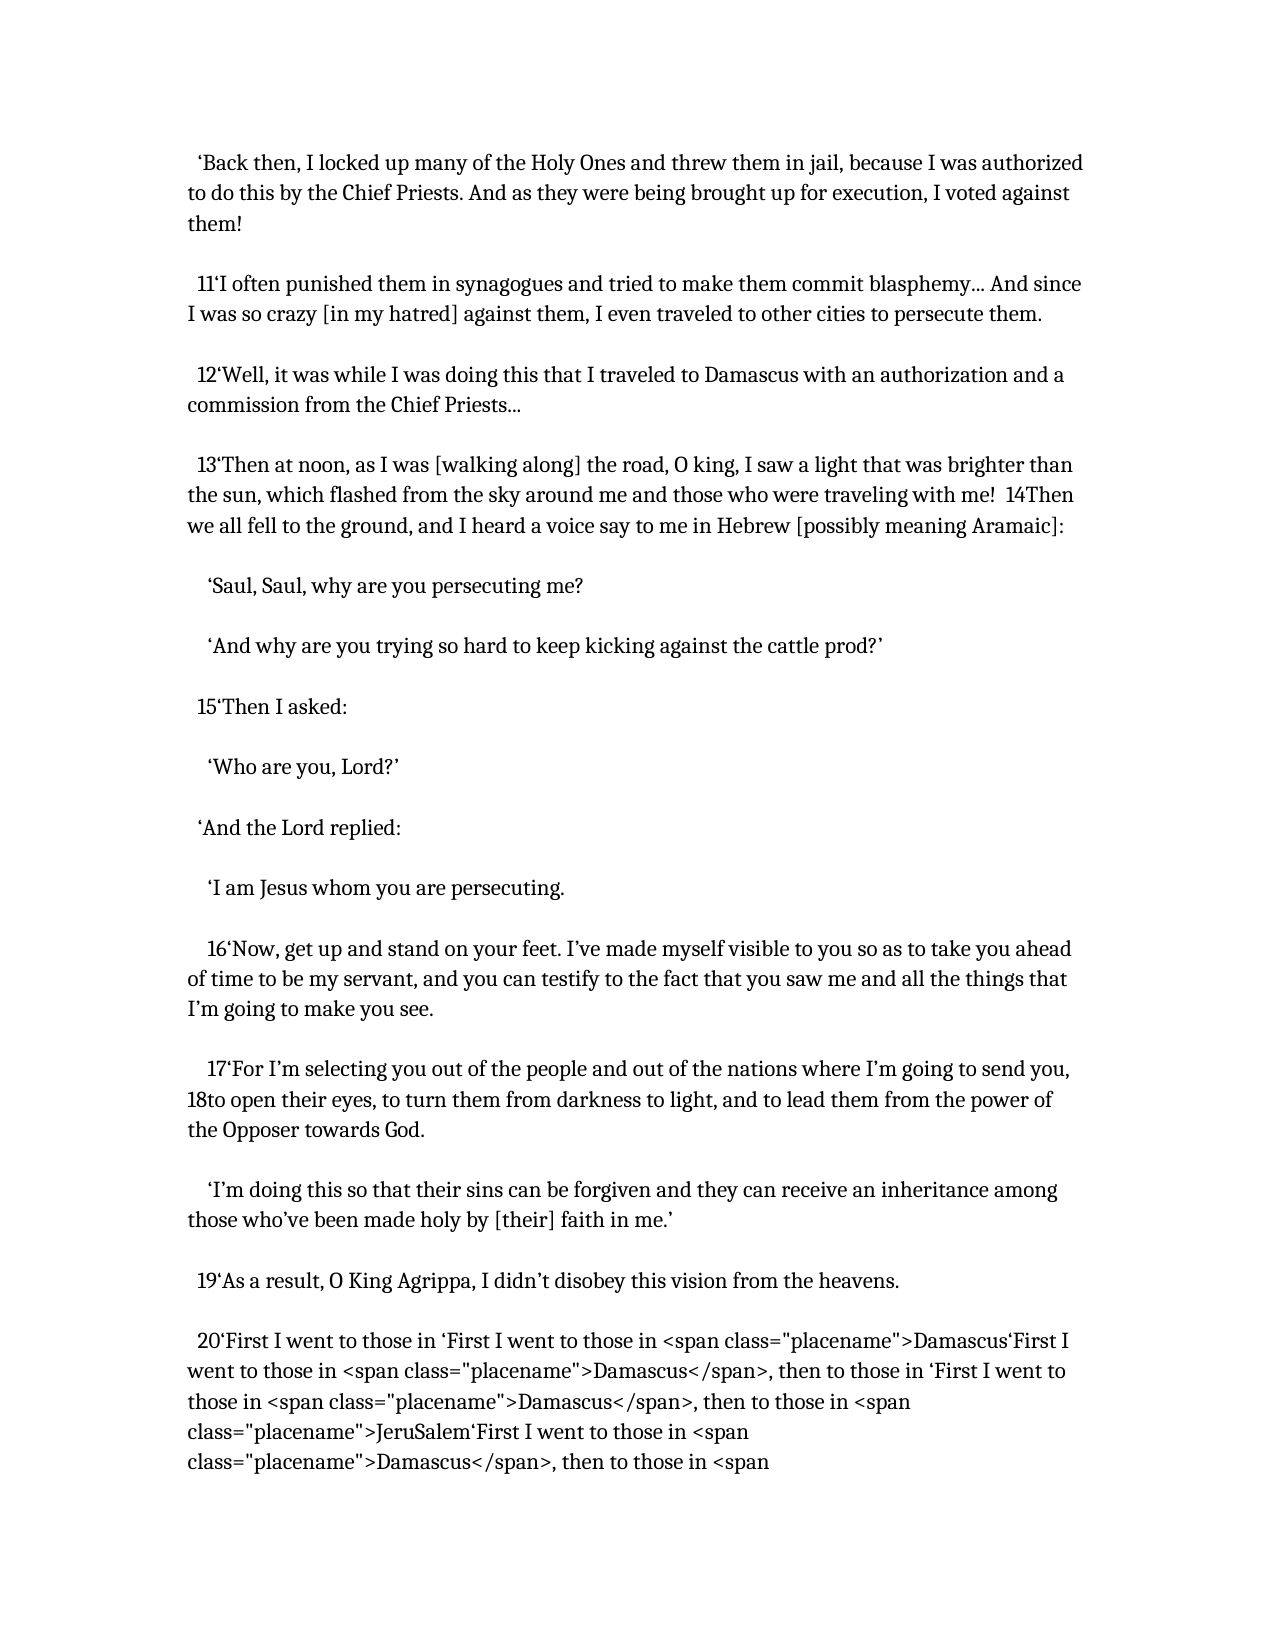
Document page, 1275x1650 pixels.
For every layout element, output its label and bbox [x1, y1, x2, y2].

text [187, 150, 1087, 1475]
